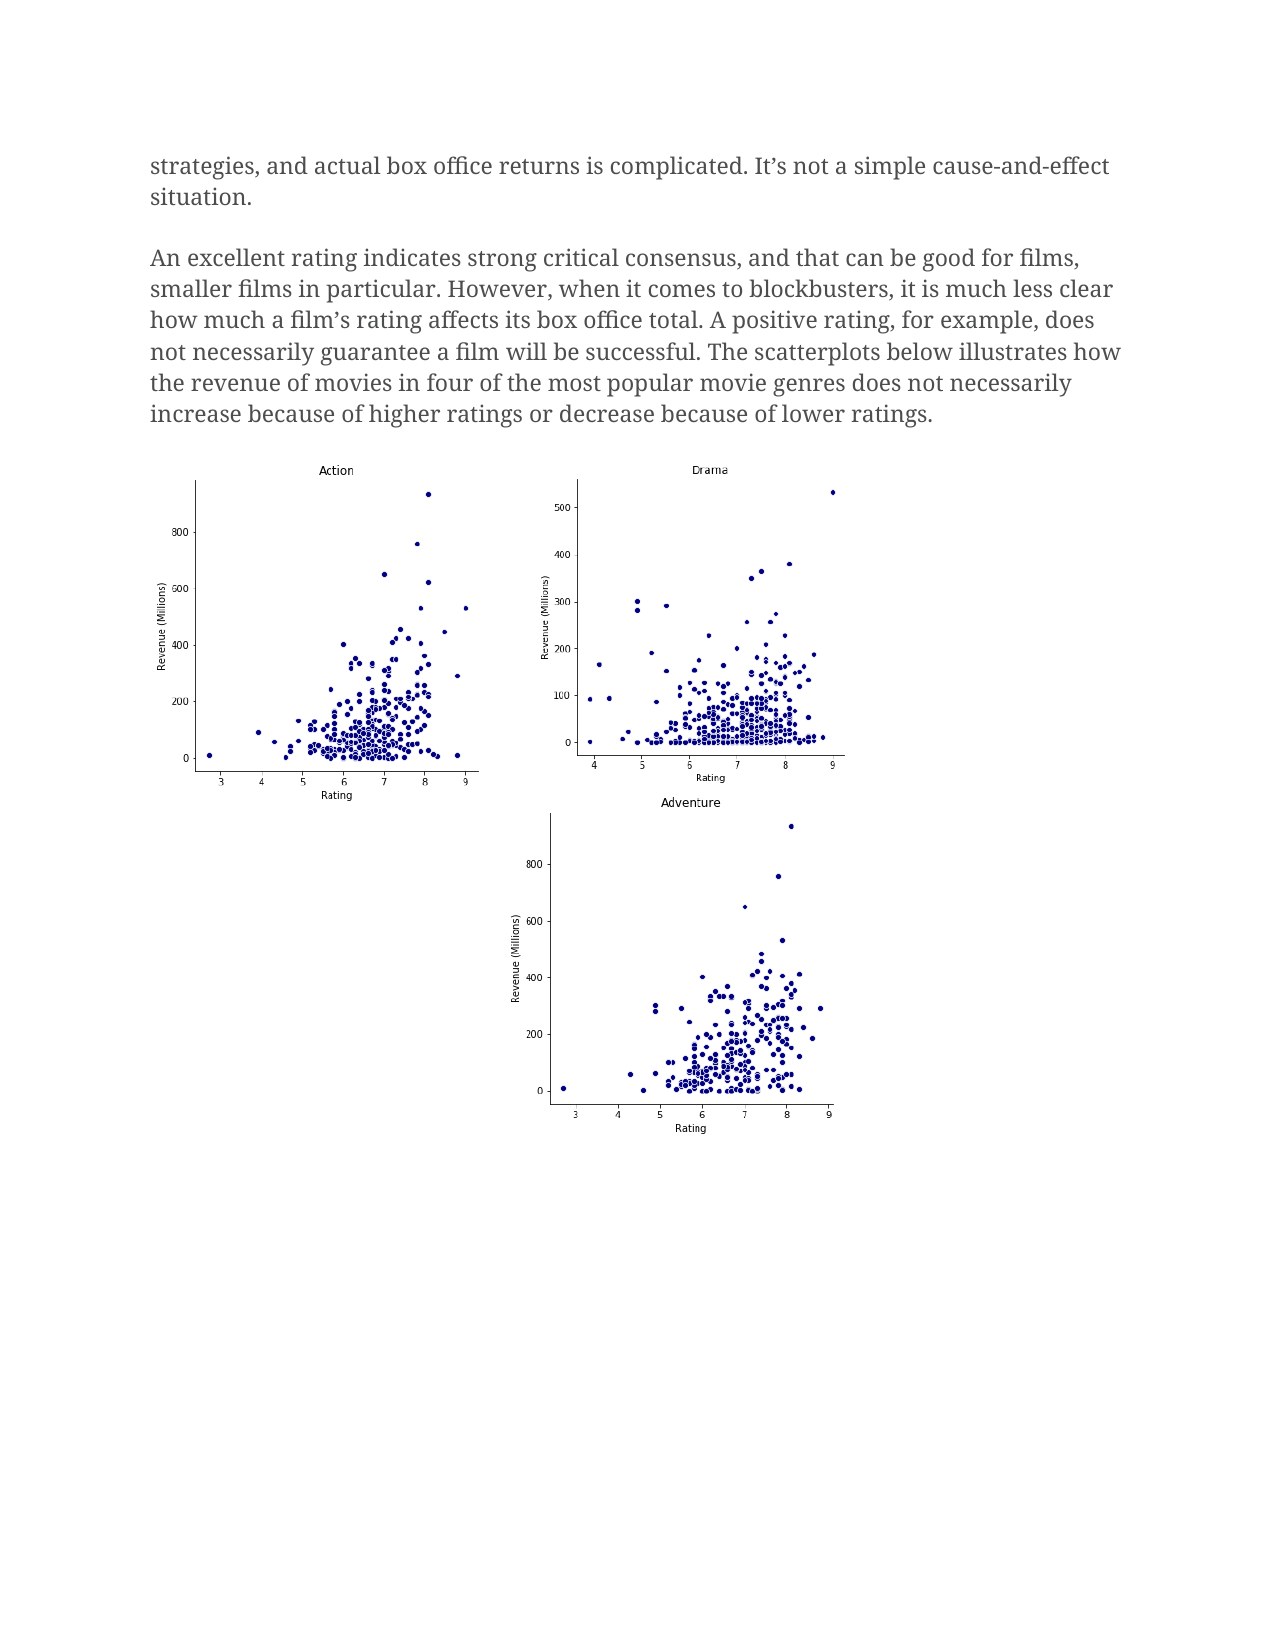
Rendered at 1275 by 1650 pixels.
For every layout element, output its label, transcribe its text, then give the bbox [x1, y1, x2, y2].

picture [534, 458, 853, 789]
text An excellent rating indicates strong critical consensus, and that can be good for films, smaller films in particular. However, when it comes to blockbusters, it is much less clear how much a film’s rating affects its box office total. A positive rating, for example, does not necessarily guarantee a film will be successful. The scatterplots below illustrates how the revenue of movies in four of the most popular movie genres does not necessarily increase because of higher ratings or decrease because of lower ratings. [934, 242, 1125, 429]
picture [150, 458, 487, 807]
picture [505, 790, 842, 1140]
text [150, 150, 1125, 212]
